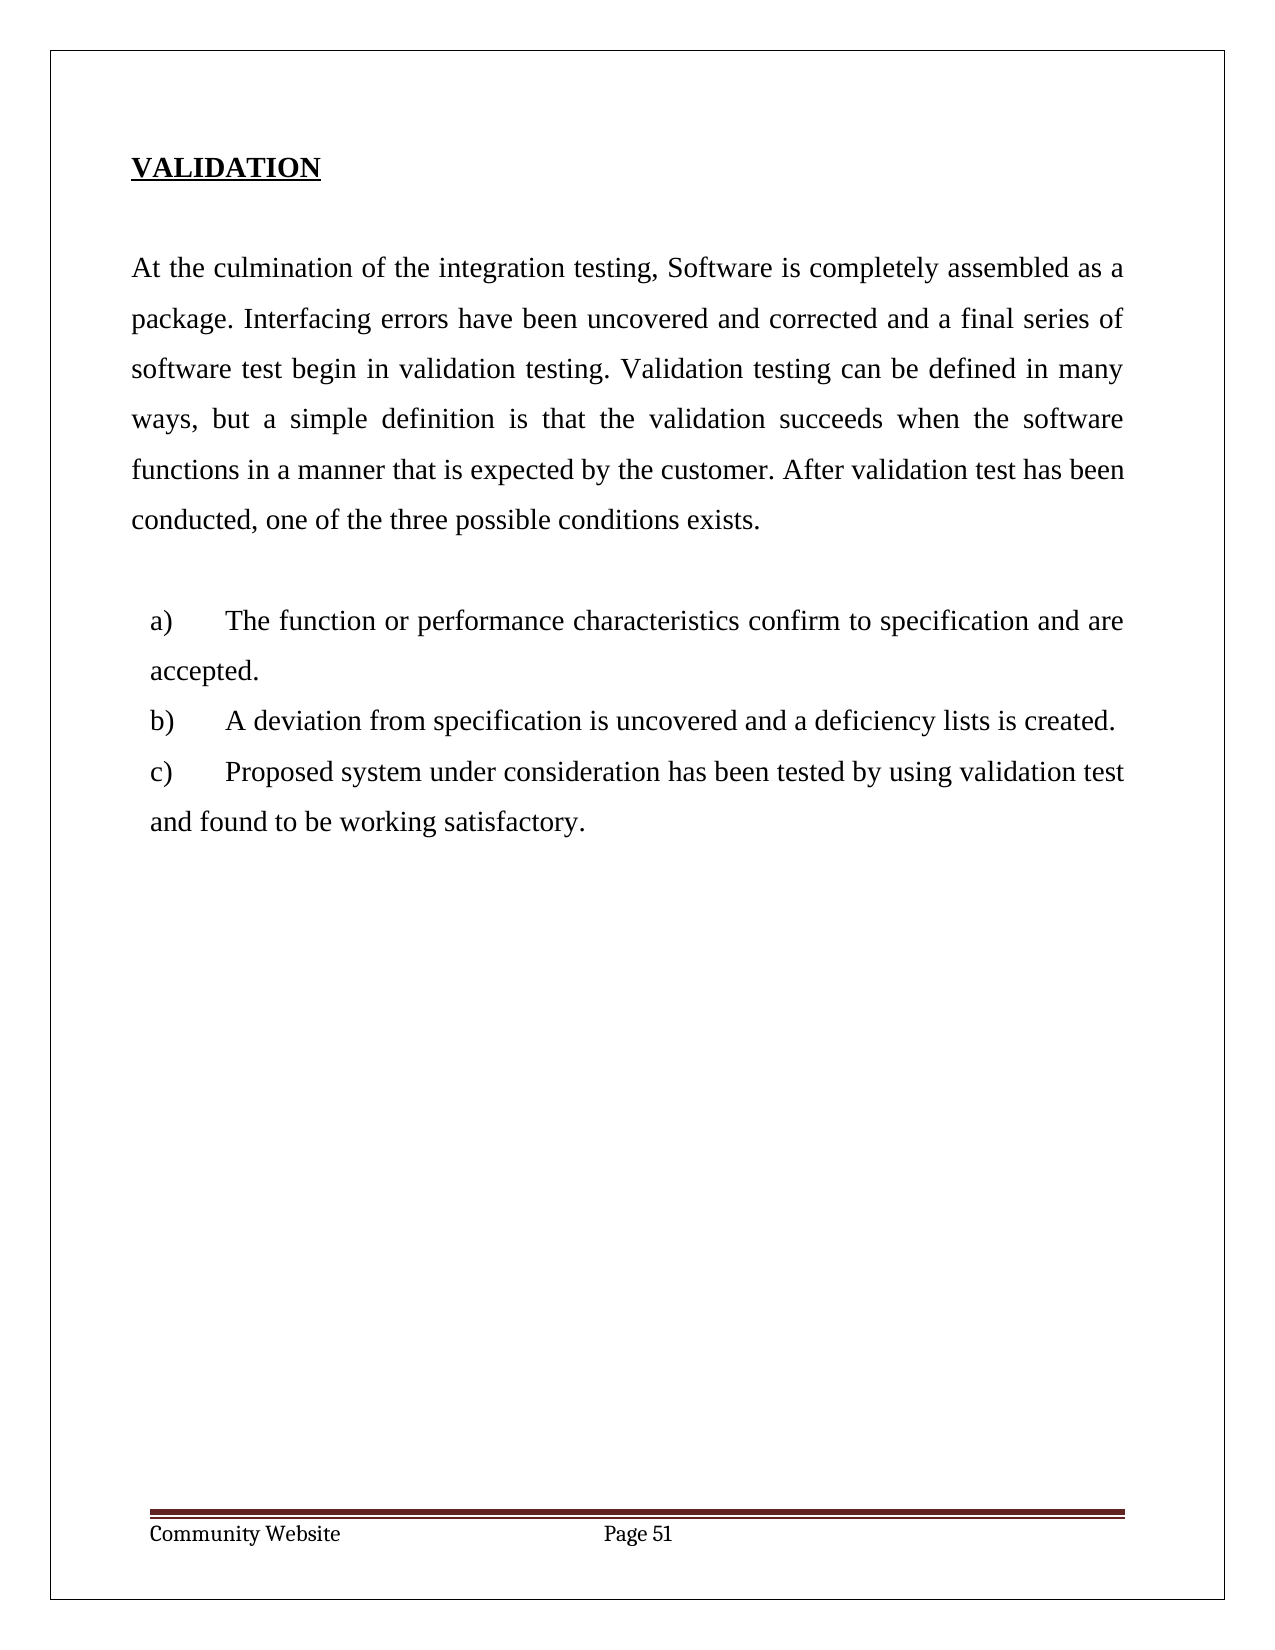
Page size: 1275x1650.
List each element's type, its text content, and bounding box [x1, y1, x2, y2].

text b) A deviation from specification is uncovered and a deficiency lists is created. [150, 703, 1125, 737]
text At the culmination of the integration testing, Software is completely assembled as a package. Interfacing errors have been uncovered and corrected and a final series of software test begin in validation testing. Validation testing can be defined in many ways, but a simple definition is that the validation succeeds when the software functions in a manner that is expected by the customer. After validation test has been conducted, one of the three possible conditions exists. [131, 251, 1125, 536]
text a) The function or performance characteristics confirm to specification and are accepted. [150, 603, 1125, 687]
text Validation [131, 150, 1125, 183]
text c) Proposed system under consideration has been tested by using validation test and found to be working satisfactory. [150, 754, 1125, 838]
